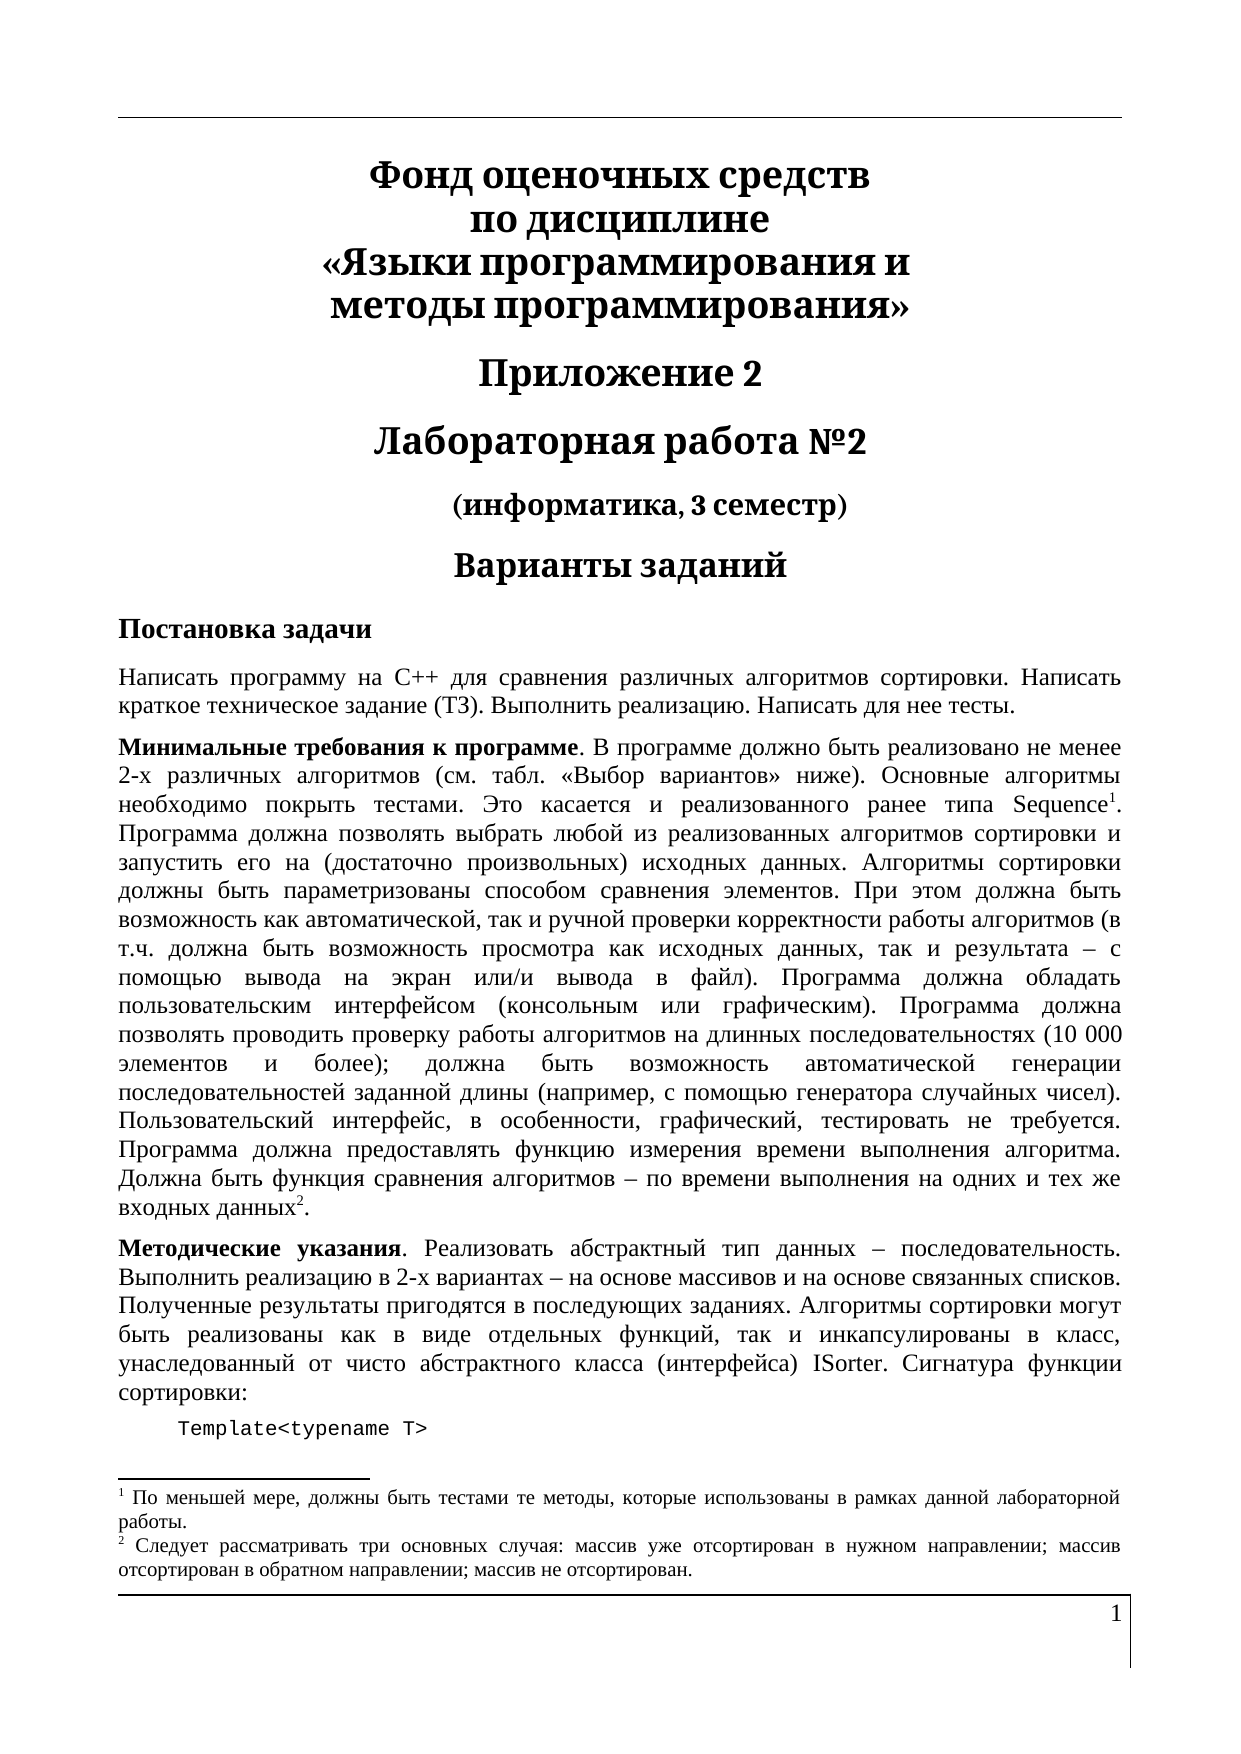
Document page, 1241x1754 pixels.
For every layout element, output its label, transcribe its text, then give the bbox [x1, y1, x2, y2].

text Template<typename T> [177, 1418, 1122, 1442]
text Постановка задачи [118, 611, 1122, 644]
text Минимальные требования к программе. В программе должно быть реализовано не менее 2-х различных алгоритмов (см. табл. «Выбор вариантов» ниже). Основные алгоритмы необходимо покрыть тестами. Это касается и реализованного ранее типа Sequence. Программа должна позволять выбрать любой из реализованных алгоритмов сортировки и запустить его на (достаточно произвольных) исходных данных. Алгоритмы сортировки должны быть параметризованы способом сравнения элементов. При этом должна быть возможность как автоматической, так и ручной проверки корректности работы алгоритмов (в т.ч. должна быть возможность просмотра как исходных данных, так и результата – с помощью вывода на экран или/и вывода в файл). Программа должна обладать пользовательским интерфейсом (консольным или графическим). Программа должна позволять проводить проверку работы алгоритмов на длинных последовательностях (10 000 элементов и более); должна быть возможность автоматической генерации последовательностей заданной длины (например, с помощью генератора случайных чисел). Пользовательский интерфейс, в особенности, графический, тестировать не требуется. Программа должна предоставлять функцию измерения времени выполнения алгоритма. Должна быть функция сравнения алгоритмов – по времени выполнения на одних и тех же входных данных. [118, 732, 1122, 1221]
title Варианты заданий [118, 547, 1122, 586]
title (информатика, 3 семестр) [266, 489, 1034, 522]
text Методические указания. Реализовать абстрактный тип данных – последовательность. Выполнить реализацию в 2-х вариантах – на основе массивов и на основе связанных списков. Полученные результаты пригодятся в последующих заданиях. Алгоритмы сортировки могут быть реализованы как в виде отдельных функций, так и инкапсулированы в класс, унаследованный от чисто абстрактного класса (интерфейса) ISorter. Сигнатура функции сортировки: [118, 1233, 1122, 1406]
title Лабораторная работа №2 [118, 421, 1122, 464]
text Написать программу на C++ для сравнения различных алгоритмов сортировки. Написать краткое техническое задание (ТЗ). Выполнить реализацию. Написать для нее тесты. [118, 662, 1122, 719]
title Приложение 2 [118, 353, 1122, 396]
title Фонд оценочных средств по дисциплине «Языки программирования и методы программирования» [118, 155, 1122, 328]
